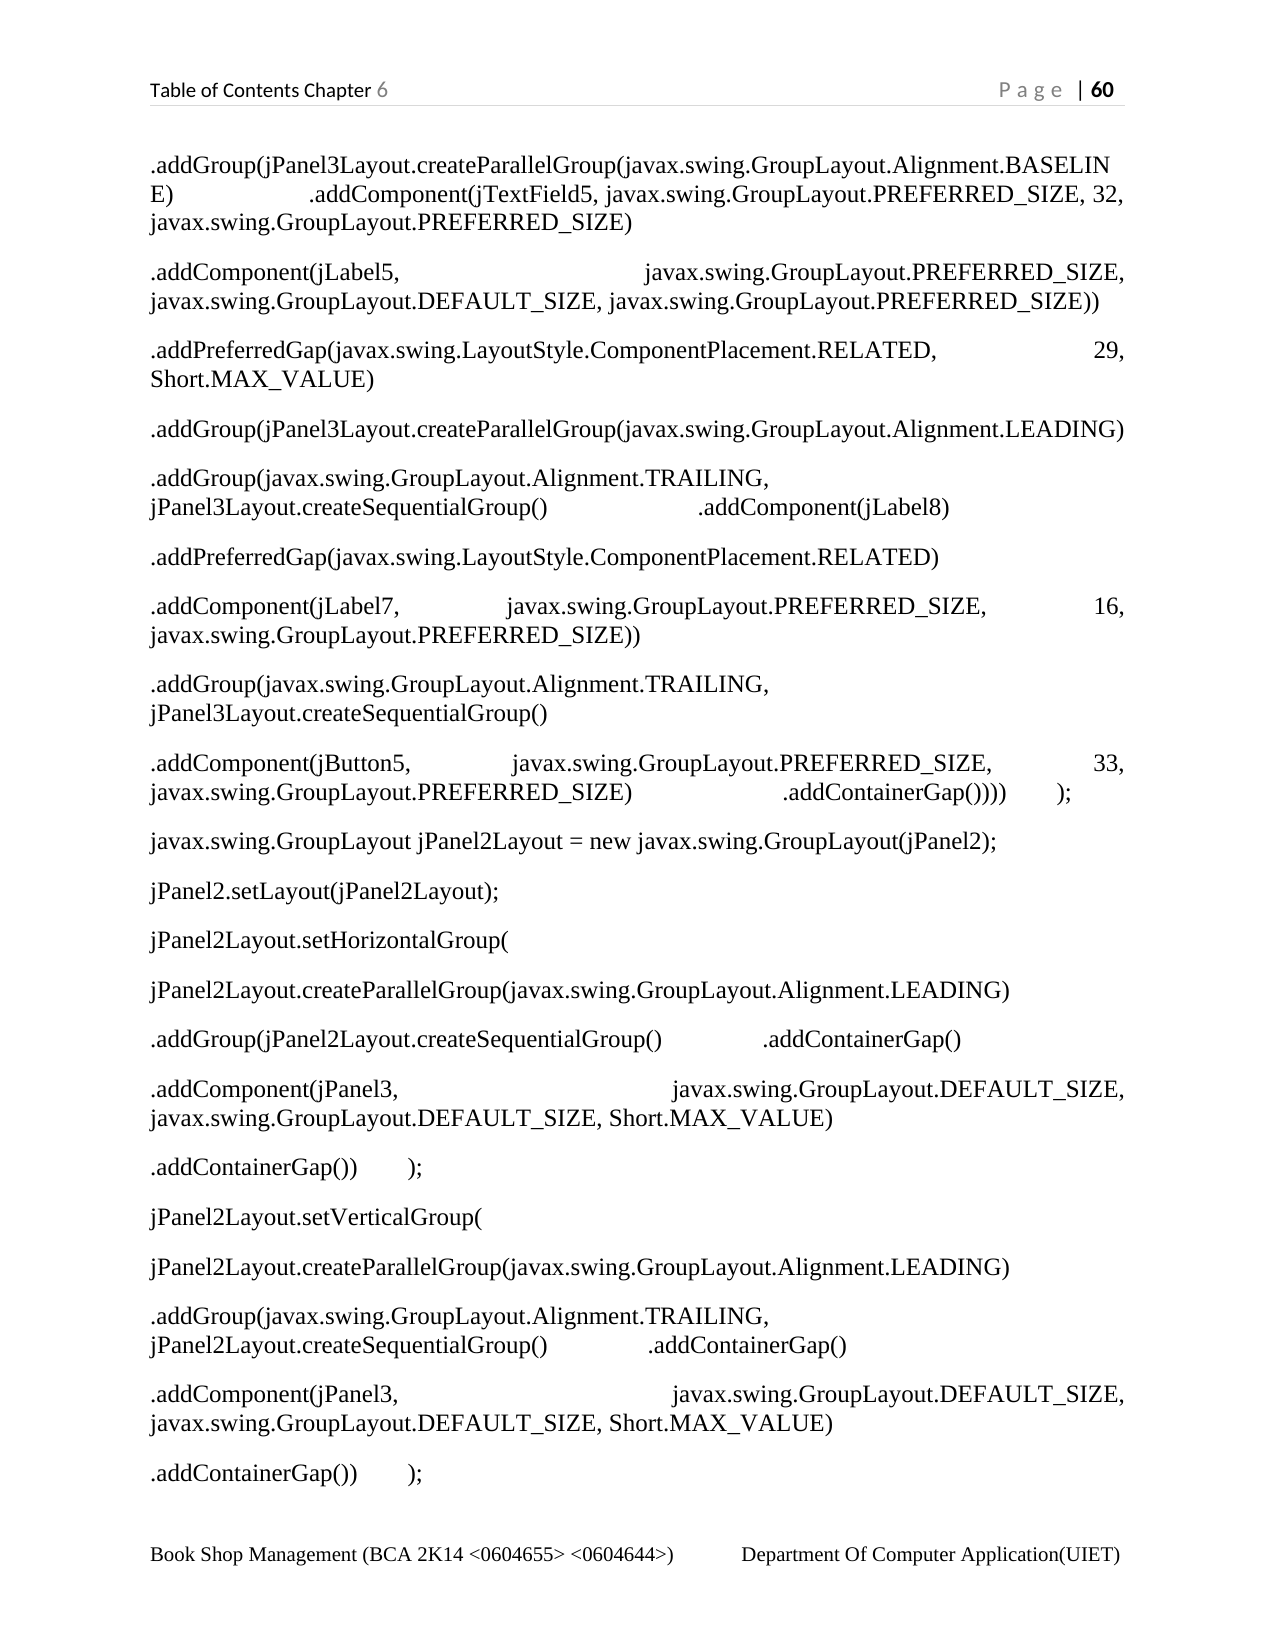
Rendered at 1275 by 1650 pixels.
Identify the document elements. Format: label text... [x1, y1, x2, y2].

text .addPreferredGap(javax.swing.LayoutStyle.ComponentPlacement.RELATED) [150, 542, 1125, 570]
text jPanel2.setLayout(jPanel2Layout); [150, 876, 1125, 904]
text .addGroup(javax.swing.GroupLayout.Alignment.TRAILING, jPanel3Layout.createSequentialGroup() .addComponent(jLabel8) [150, 463, 1125, 521]
text .addContainerGap()) ); [150, 1152, 1125, 1181]
text jPanel2Layout.setHorizontalGroup( [150, 925, 1125, 954]
text .addGroup(jPanel2Layout.createSequentialGroup() .addContainerGap() [150, 1024, 1125, 1053]
text .addGroup(jPanel3Layout.createParallelGroup(javax.swing.GroupLayout.Alignment.BASELINE) .addComponent(jTextField5, javax.swing.GroupLayout.PREFERRED_SIZE, 32, javax.swing.GroupLayout.PREFERRED_SIZE) [150, 150, 1125, 236]
text .addGroup(javax.swing.GroupLayout.Alignment.TRAILING, jPanel3Layout.createSequentialGroup() [150, 669, 1125, 727]
text jPanel2Layout.createParallelGroup(javax.swing.GroupLayout.Alignment.LEADING) [150, 1252, 1125, 1280]
text .addComponent(jButton5, javax.swing.GroupLayout.PREFERRED_SIZE, 33, javax.swing.GroupLayout.PREFERRED_SIZE) .addContainerGap()))) ); [150, 748, 1125, 805]
text javax.swing.GroupLayout jPanel2Layout = new javax.swing.GroupLayout(jPanel2); [150, 826, 1125, 855]
text .addPreferredGap(javax.swing.LayoutStyle.ComponentPlacement.RELATED, 29, Short.MAX_VALUE) [150, 335, 1125, 393]
text .addComponent(jLabel7, javax.swing.GroupLayout.PREFERRED_SIZE, 16, javax.swing.GroupLayout.PREFERRED_SIZE)) [150, 591, 1125, 649]
text .addGroup(jPanel3Layout.createParallelGroup(javax.swing.GroupLayout.Alignment.LEADING) [150, 414, 1125, 442]
text .addComponent(jLabel5, javax.swing.GroupLayout.PREFERRED_SIZE, javax.swing.GroupLayout.DEFAULT_SIZE, javax.swing.GroupLayout.PREFERRED_SIZE)) [150, 257, 1125, 314]
text jPanel2Layout.setVerticalGroup( [150, 1202, 1125, 1231]
text .addComponent(jPanel3, javax.swing.GroupLayout.DEFAULT_SIZE, javax.swing.GroupLayout.DEFAULT_SIZE, Short.MAX_VALUE) [150, 1379, 1125, 1437]
text .addComponent(jPanel3, javax.swing.GroupLayout.DEFAULT_SIZE, javax.swing.GroupLayout.DEFAULT_SIZE, Short.MAX_VALUE) [150, 1074, 1125, 1132]
text .addContainerGap()) ); [150, 1458, 1125, 1487]
text jPanel2Layout.createParallelGroup(javax.swing.GroupLayout.Alignment.LEADING) [150, 975, 1125, 1004]
text .addGroup(javax.swing.GroupLayout.Alignment.TRAILING, jPanel2Layout.createSequentialGroup() .addContainerGap() [150, 1301, 1125, 1359]
